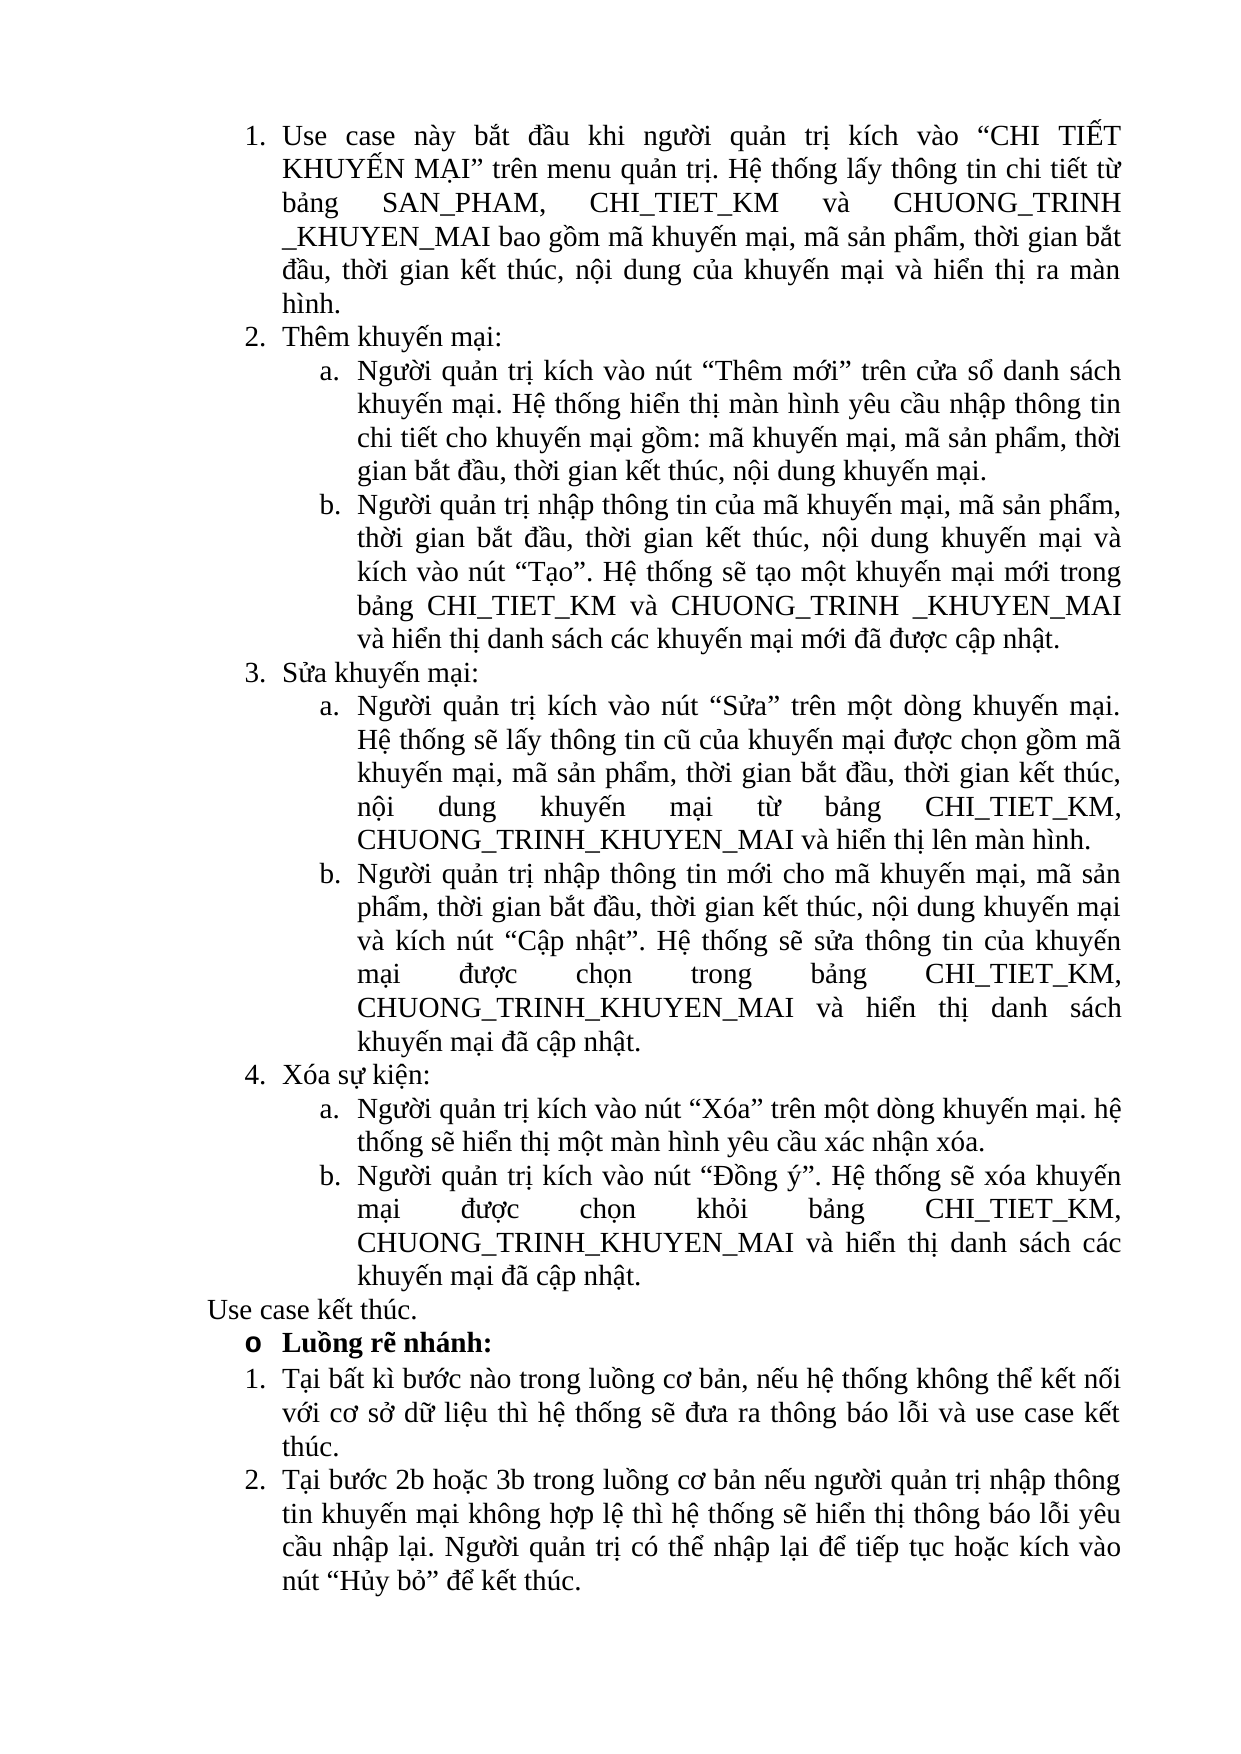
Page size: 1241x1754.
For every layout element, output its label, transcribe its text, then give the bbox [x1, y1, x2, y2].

list Người quản trị kích vào nút “Xóa” trên một dòng khuyến mại. hệ thống sẽ hiển thị một màn hình yêu cầu xác nhận xóa. [319, 1091, 1122, 1158]
list Tại bước 2b hoặc 3b trong luồng cơ bản nếu người quản trị nhập thông tin khuyến mại không hợp lệ thì hệ thống sẽ hiển thị thông báo lỗi yêu cầu nhập lại. Người quản trị có thể nhập lại để tiếp tục hoặc kích vào nút “Hủy bỏ” để kết thúc. [244, 1462, 1122, 1596]
list Người quản trị kích vào nút “Đồng ý”. Hệ thống sẽ xóa khuyến mại được chọn khỏi bảng CHI_TIET_KM, CHUONG_TRINH_KHUYEN_MAI và hiển thị danh sách các khuyến mại đã cập nhật. [319, 1158, 1122, 1292]
list Người quản trị nhập thông tin của mã khuyến mại, mã sản phẩm, thời gian bắt đầu, thời gian kết thúc, nội dung khuyến mại và kích vào nút “Tạo”. Hệ thống sẽ tạo một khuyến mại mới trong bảng CHI_TIET_KM và CHUONG_TRINH _KHUYEN_MAI và hiển thị danh sách các khuyến mại mới đã được cập nhật. [319, 487, 1122, 655]
list Tại bất kì bước nào trong luồng cơ bản, nếu hệ thống không thể kết nối với cơ sở dữ liệu thì hệ thống sẽ đưa ra thông báo lỗi và use case kết thúc. [244, 1362, 1122, 1462]
list Xóa sự kiện: [244, 1057, 1122, 1091]
list Sửa khuyến mại: [244, 655, 1122, 688]
list Người quản trị kích vào nút “Thêm mới” trên cửa sổ danh sách khuyến mại. Hệ thống hiển thị màn hình yêu cầu nhập thông tin chi tiết cho khuyến mại gồm: mã khuyến mại, mã sản phẩm, thời gian bắt đầu, thời gian kết thúc, nội dung khuyến mại. [319, 353, 1122, 487]
list Người quản trị kích vào nút “Sửa” trên một dòng khuyến mại. Hệ thống sẽ lấy thông tin cũ của khuyến mại được chọn gồm mã khuyến mại, mã sản phẩm, thời gian bắt đầu, thời gian kết thúc, nội dung khuyến mại từ bảng CHI_TIET_KM, CHUONG_TRINH_KHUYEN_MAI và hiển thị lên màn hình. [319, 688, 1122, 856]
text Use case kết thúc. [207, 1292, 1122, 1326]
list Người quản trị nhập thông tin mới cho mã khuyến mại, mã sản phẩm, thời gian bắt đầu, thời gian kết thúc, nội dung khuyến mại và kích nút “Cập nhật”. Hệ thống sẽ sửa thông tin của khuyến mại được chọn trong bảng CHI_TIET_KM, CHUONG_TRINH_KHUYEN_MAI và hiển thị danh sách khuyến mại đã cập nhật. [319, 856, 1122, 1057]
list Luồng rẽ nhánh: [244, 1326, 1122, 1362]
list Use case này bắt đầu khi người quản trị kích vào “CHI TIẾT KHUYẾN MẠI” trên menu quản trị. Hệ thống lấy thông tin chi tiết từ bảng SAN_PHAM, CHI_TIET_KM và CHUONG_TRINH _KHUYEN_MAI bao gồm mã khuyến mại, mã sản phẩm, thời gian bắt đầu, thời gian kết thúc, nội dung của khuyến mại và hiển thị ra màn hình. [244, 118, 1122, 319]
list Thêm khuyến mại: [244, 319, 1122, 353]
